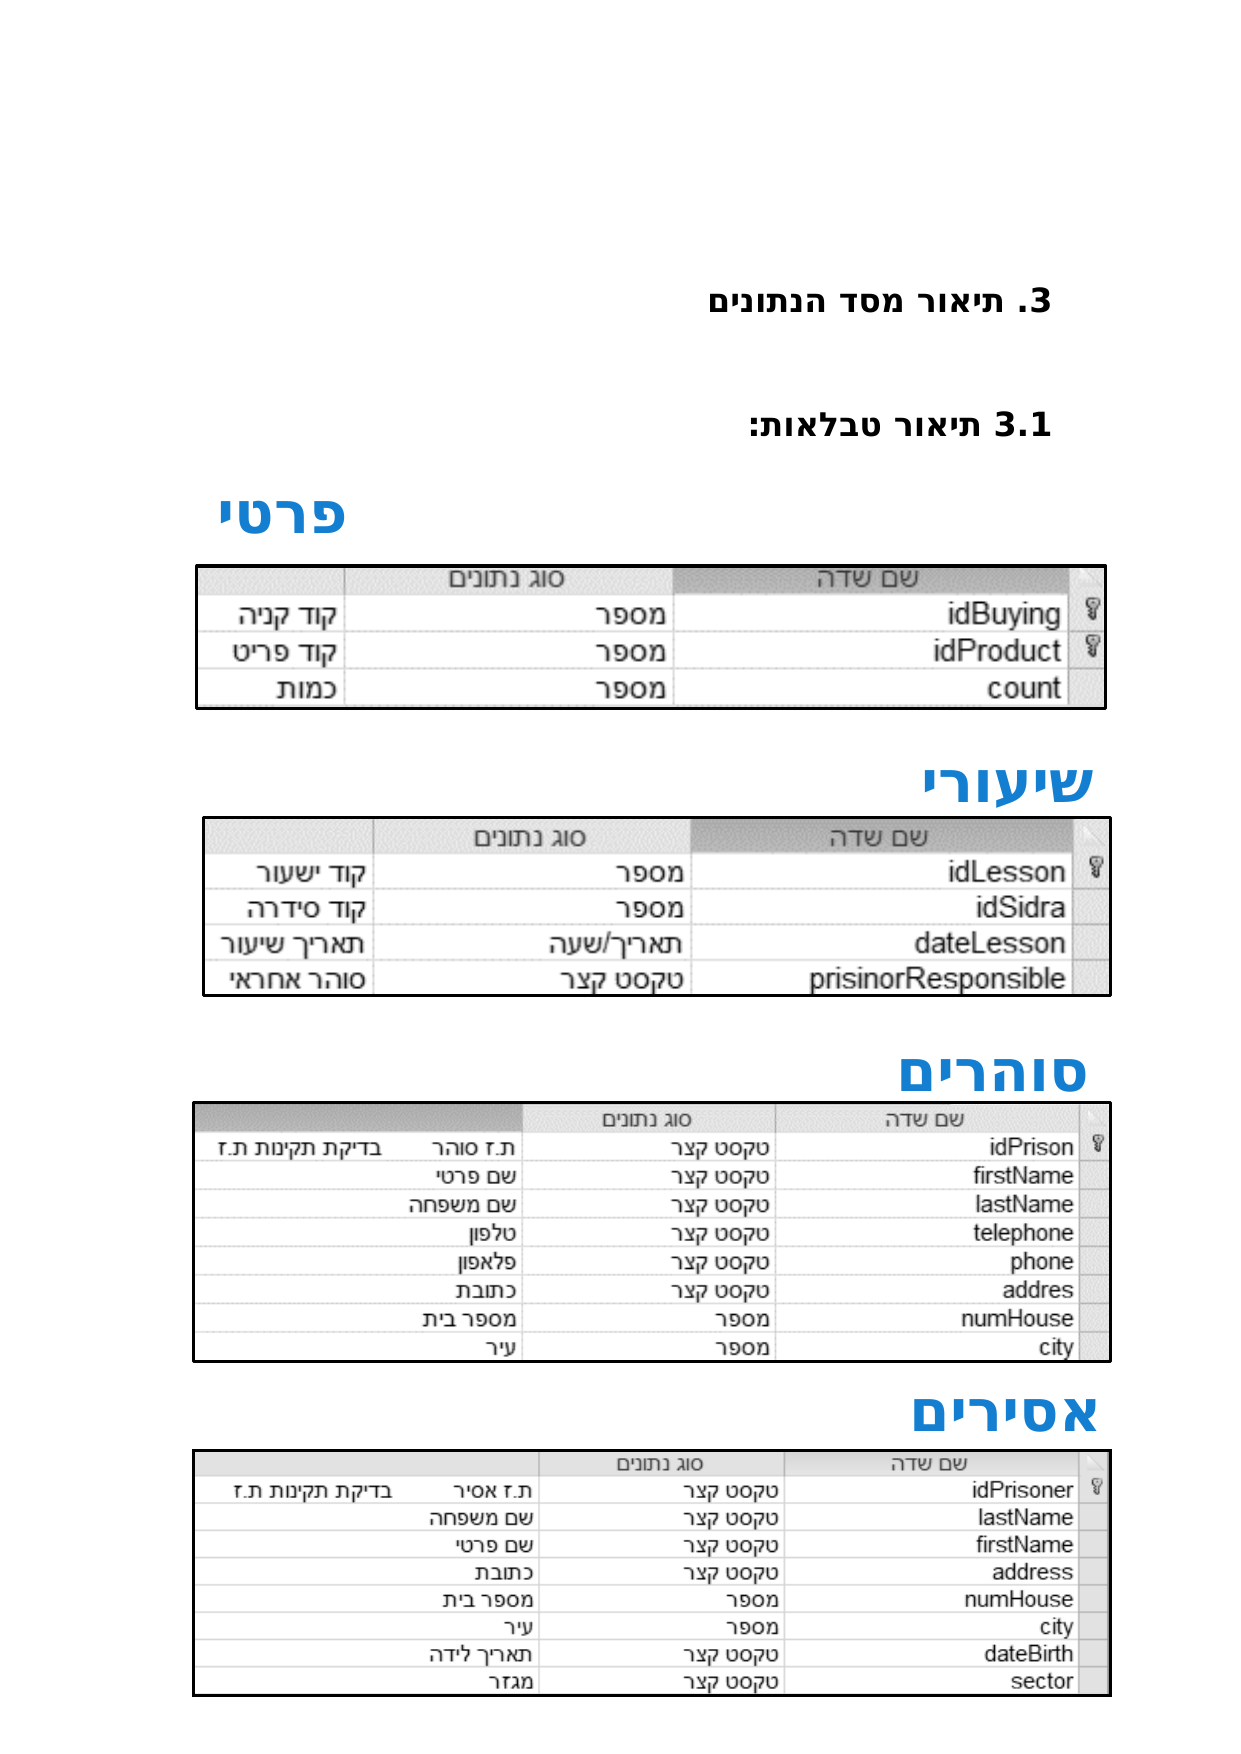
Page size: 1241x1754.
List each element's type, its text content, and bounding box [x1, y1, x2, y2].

text 3.1 תיאור טבלאות: [187, 405, 1053, 444]
picture [205, 819, 1109, 994]
picture [198, 568, 1104, 707]
picture [195, 1104, 1109, 1360]
text 3. תיאור מסד הנתונים [187, 281, 1053, 320]
